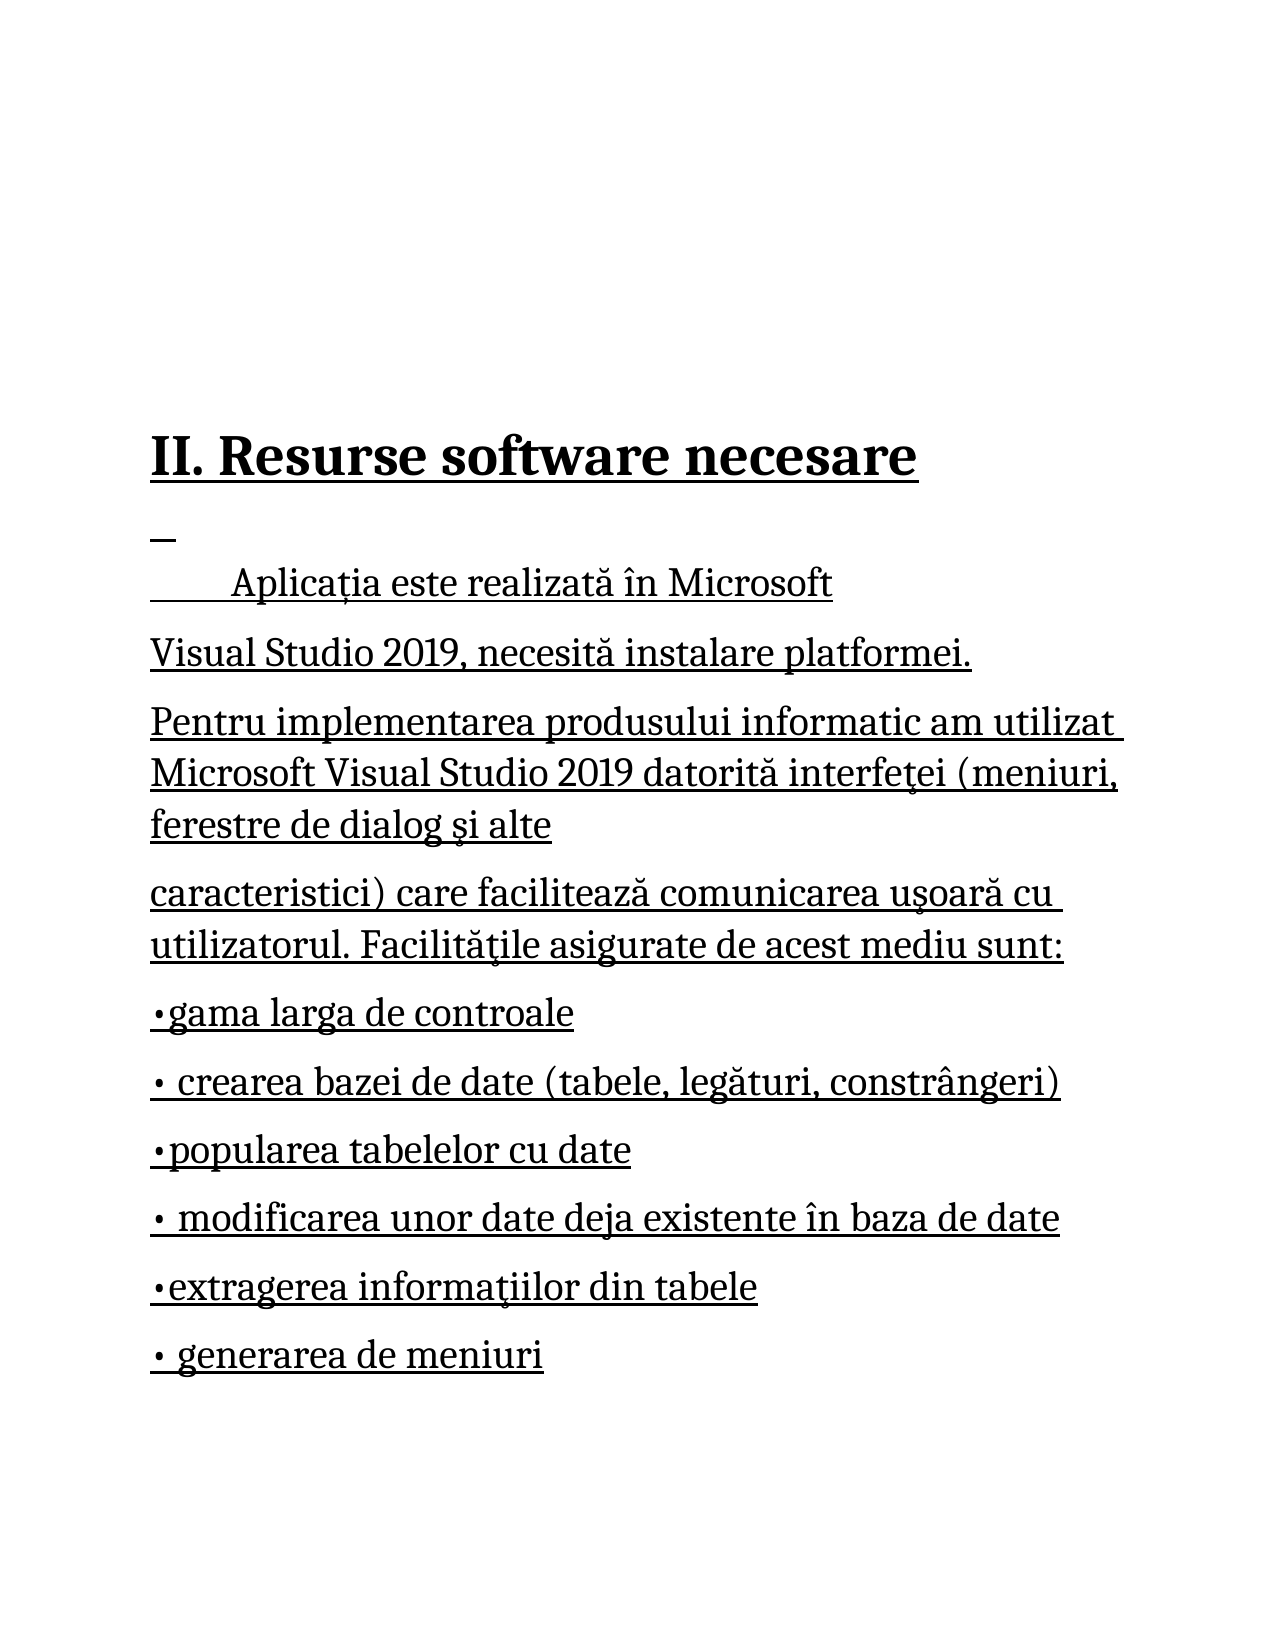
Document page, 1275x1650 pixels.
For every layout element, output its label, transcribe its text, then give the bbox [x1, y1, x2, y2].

text Aplicația este realizată în Microsoft [150, 559, 1125, 607]
text • generarea de meniuri [150, 1331, 1125, 1379]
text caracteristici) care facilitează comunicarea uşoară cu utilizatorul. Facilităţile asigurate de acest mediu sunt: [150, 869, 1125, 969]
text •gama larga de controale [150, 989, 1125, 1037]
text •popularea tabelelor cu date [150, 1126, 1125, 1174]
text II. Resurse software necesare [150, 423, 1125, 490]
text Visual Studio 2019, necesită instalare platformei. [150, 629, 1125, 677]
text • modificarea unor date deja existente în baza de date [150, 1194, 1125, 1242]
text •extragerea informaţiilor din tabele [150, 1262, 1125, 1310]
text Pentru implementarea produsului informatic am utilizat Microsoft Visual Studio 2019 datorită interfeţei (meniuri, ferestre de dialog şi alte [150, 697, 1125, 849]
text • crearea bazei de date (tabele, legături, constrângeri) [150, 1057, 1125, 1105]
